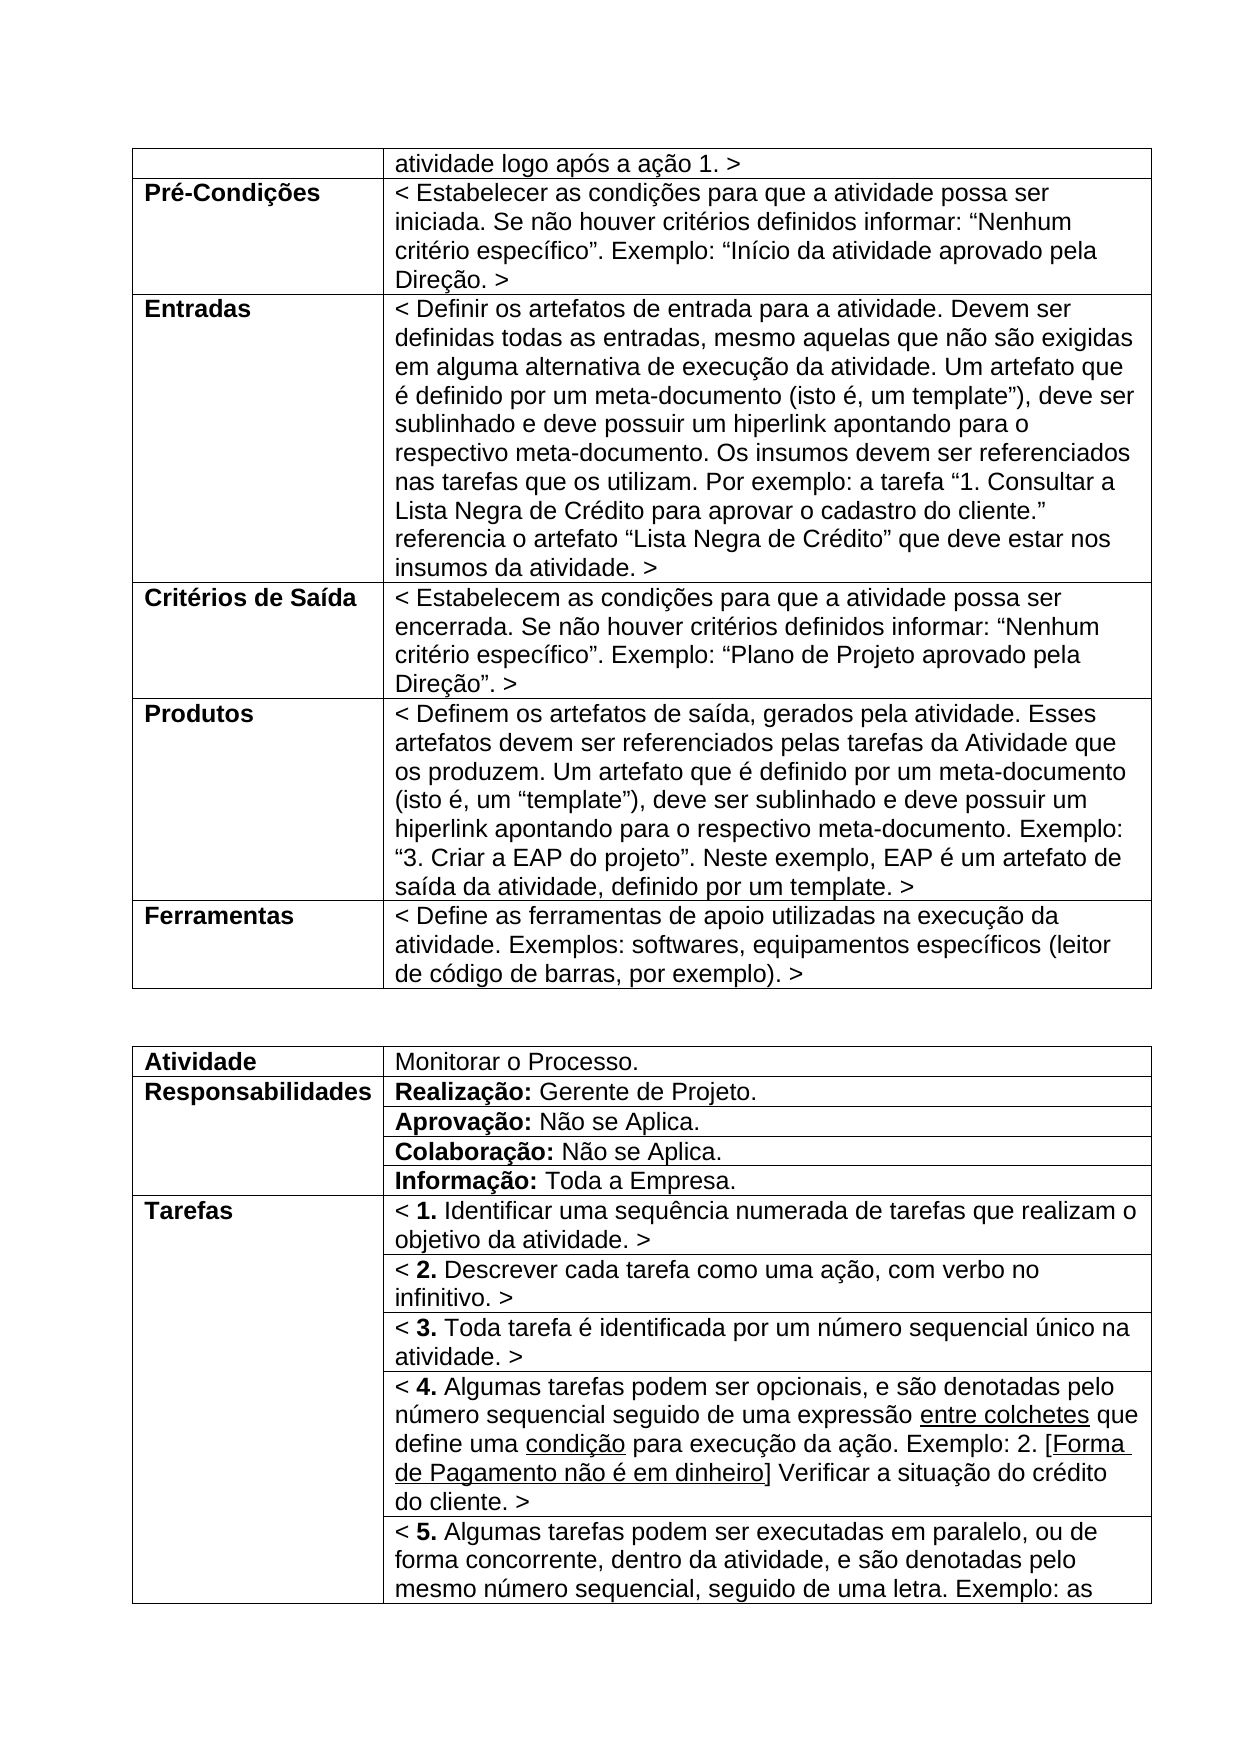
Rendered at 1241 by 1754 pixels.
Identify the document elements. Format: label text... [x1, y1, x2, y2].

table_cell < 3. Toda tarefa é identificada por um número sequencial único na atividade. > [384, 1313, 1151, 1371]
table_cell < 2. Descrever cada tarefa como uma ação, com verbo no infinitivo. > [384, 1255, 1151, 1312]
table_cell Ferramentas [133, 901, 383, 988]
table_cell < Define as ferramentas de apoio utilizadas na execução da atividade. Exemplos: softwares, equipamentos específicos (leitor de código de barras, por exemplo). > [384, 901, 1151, 988]
table_cell < Definem os artefatos de saída, gerados pela atividade. Esses artefatos devem ser referenciados pelas tarefas da Atividade que os produzem. Um artefato que é definido por um meta-documento (isto é, um “template”), deve ser sublinhado e deve possuir um hiperlink apontando para o respectivo meta-documento. Exemplo: “3. Criar a EAP do projeto”. Neste exemplo, EAP é um artefato de saída da atividade, definido por um template. > [384, 699, 1151, 900]
table_cell Realização: Gerente de Projeto. [384, 1077, 1151, 1106]
table_cell Entradas [133, 295, 383, 582]
table_cell Aprovação: Não se Aplica. [384, 1107, 1151, 1136]
table_cell Critérios de Saída [133, 583, 383, 698]
table_cell Pré-Condições [133, 179, 383, 293]
table_cell Colaboração: Não se Aplica. [384, 1137, 1151, 1165]
table_header Monitorar o Processo. [384, 1047, 1151, 1076]
table_header Atividade [133, 1047, 383, 1076]
table_cell Tarefas [133, 1196, 383, 1603]
table_cell Produtos [133, 699, 383, 900]
table_cell Responsabilidades [133, 1077, 383, 1195]
table_cell < Estabelecem as condições para que a atividade possa ser encerrada. Se não houver critérios definidos informar: “Nenhum critério específico”. Exemplo: “Plano de Projeto aprovado pela Direção”. > [384, 583, 1151, 698]
table_cell Informação: Toda a Empresa. [384, 1166, 1151, 1195]
table_cell < 1. Identificar uma sequência numerada de tarefas que realizam o objetivo da atividade. > [384, 1196, 1151, 1254]
table_cell < Estabelecer as condições para que a atividade possa ser iniciada. Se não houver critérios definidos informar: “Nenhum critério específico”. Exemplo: “Início da atividade aprovado pela Direção. > [384, 179, 1151, 293]
